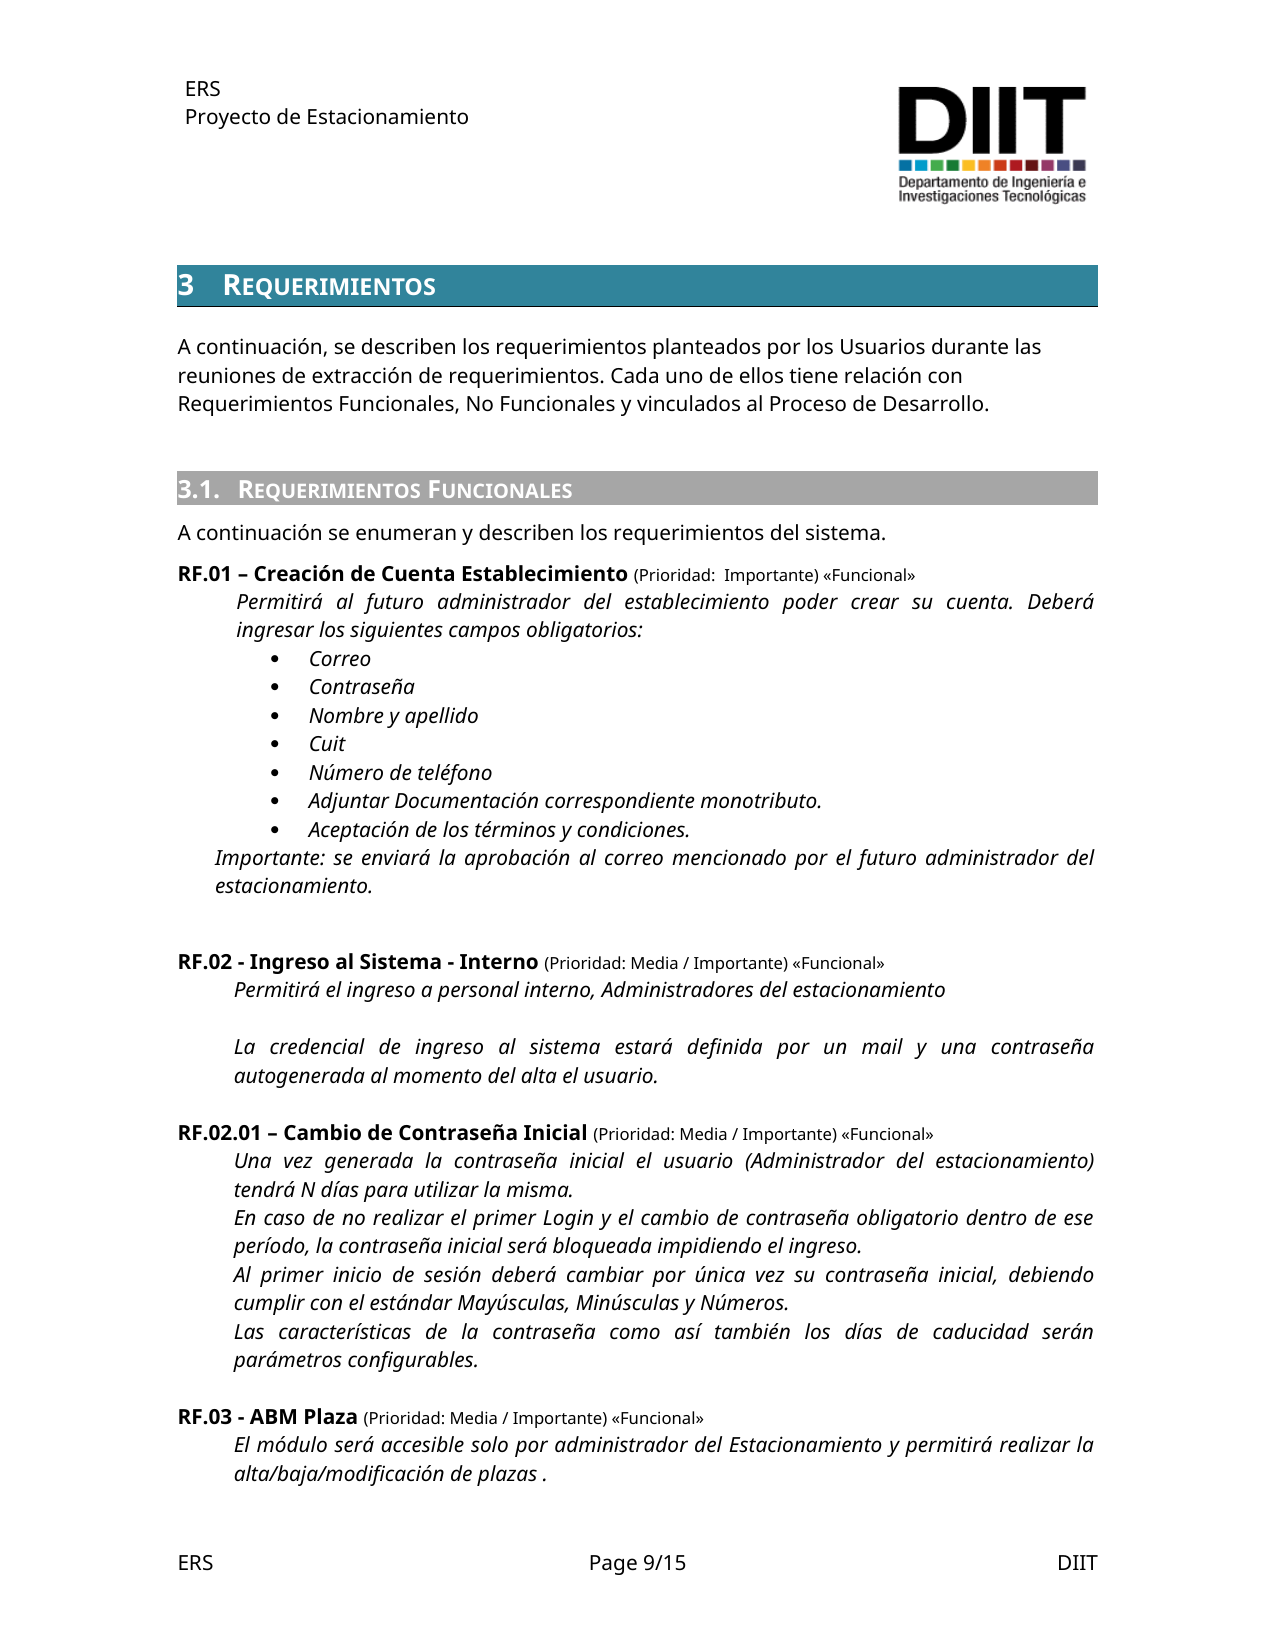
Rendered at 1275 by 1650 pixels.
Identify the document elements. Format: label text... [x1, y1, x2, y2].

text RF.02.01 – Cambio de Contraseña Inicial (Prioridad: Media / Importante) «Funcional» [177, 1118, 1098, 1146]
text Al primer inicio de sesión deberá cambiar por única vez su contraseña inicial, debiendo cumplir con el estándar Mayúsculas, Minúsculas y Números. [233, 1260, 1098, 1317]
list Aceptación de los términos y condiciones. [271, 815, 1098, 843]
list Cuit [271, 729, 1098, 758]
text Importante: se enviará la aprobación al correo mencionado por el futuro administrador del estacionamiento. [215, 843, 1098, 900]
list Nombre y apellido [271, 701, 1098, 729]
text En caso de no realizar el primer Login y el cambio de contraseña obligatorio dentro de ese período, la contraseña inicial será bloqueada impidiendo el ingreso. [233, 1203, 1098, 1260]
text RF.01 – Creación de Cuenta Establecimiento (Prioridad: Importante) «Funcional» [177, 559, 1098, 587]
text A continuación se enumeran y describen los requerimientos del sistema. [177, 518, 1098, 546]
list Número de teléfono [271, 758, 1098, 786]
text Requerimientos [177, 265, 1098, 306]
list Contraseña [271, 672, 1098, 701]
text RF.03 - ABM Plaza (Prioridad: Media / Importante) «Funcional» [177, 1402, 1098, 1431]
text Permitirá al futuro administrador del establecimiento poder crear su cuenta. Deberá ingresar los siguientes campos obligatorios: [236, 587, 1098, 644]
text A continuación, se describen los requerimientos planteados por los Usuarios durante las reuniones de extracción de requerimientos. Cada uno de ellos tiene relación con Requerimientos Funcionales, No Funcionales y vinculados al Proceso de Desarrollo. [177, 332, 1098, 418]
list Adjuntar Documentación correspondiente monotributo. [271, 786, 1098, 815]
text Requerimientos Funcionales [177, 471, 1098, 505]
text Las características de la contraseña como así también los días de caducidad serán parámetros configurables. [233, 1317, 1098, 1374]
text Una vez generada la contraseña inicial el usuario (Administrador del estacionamiento) tendrá N días para utilizar la misma. [233, 1146, 1098, 1203]
list Correo [271, 644, 1098, 672]
text Permitirá el ingreso a personal interno, Administradores del estacionamiento [233, 976, 1098, 1004]
text El módulo será accesible solo por administrador del Estacionamiento y permitirá realizar la alta/baja/modificación de plazas . [233, 1431, 1098, 1487]
text La credencial de ingreso al sistema estará definida por un mail y una contraseña autogenerada al momento del alta el usuario. [233, 1032, 1098, 1089]
picture [885, 73, 1097, 212]
text RF.02 - Ingreso al Sistema - Interno (Prioridad: Media / Importante) «Funcional» [177, 947, 1098, 976]
